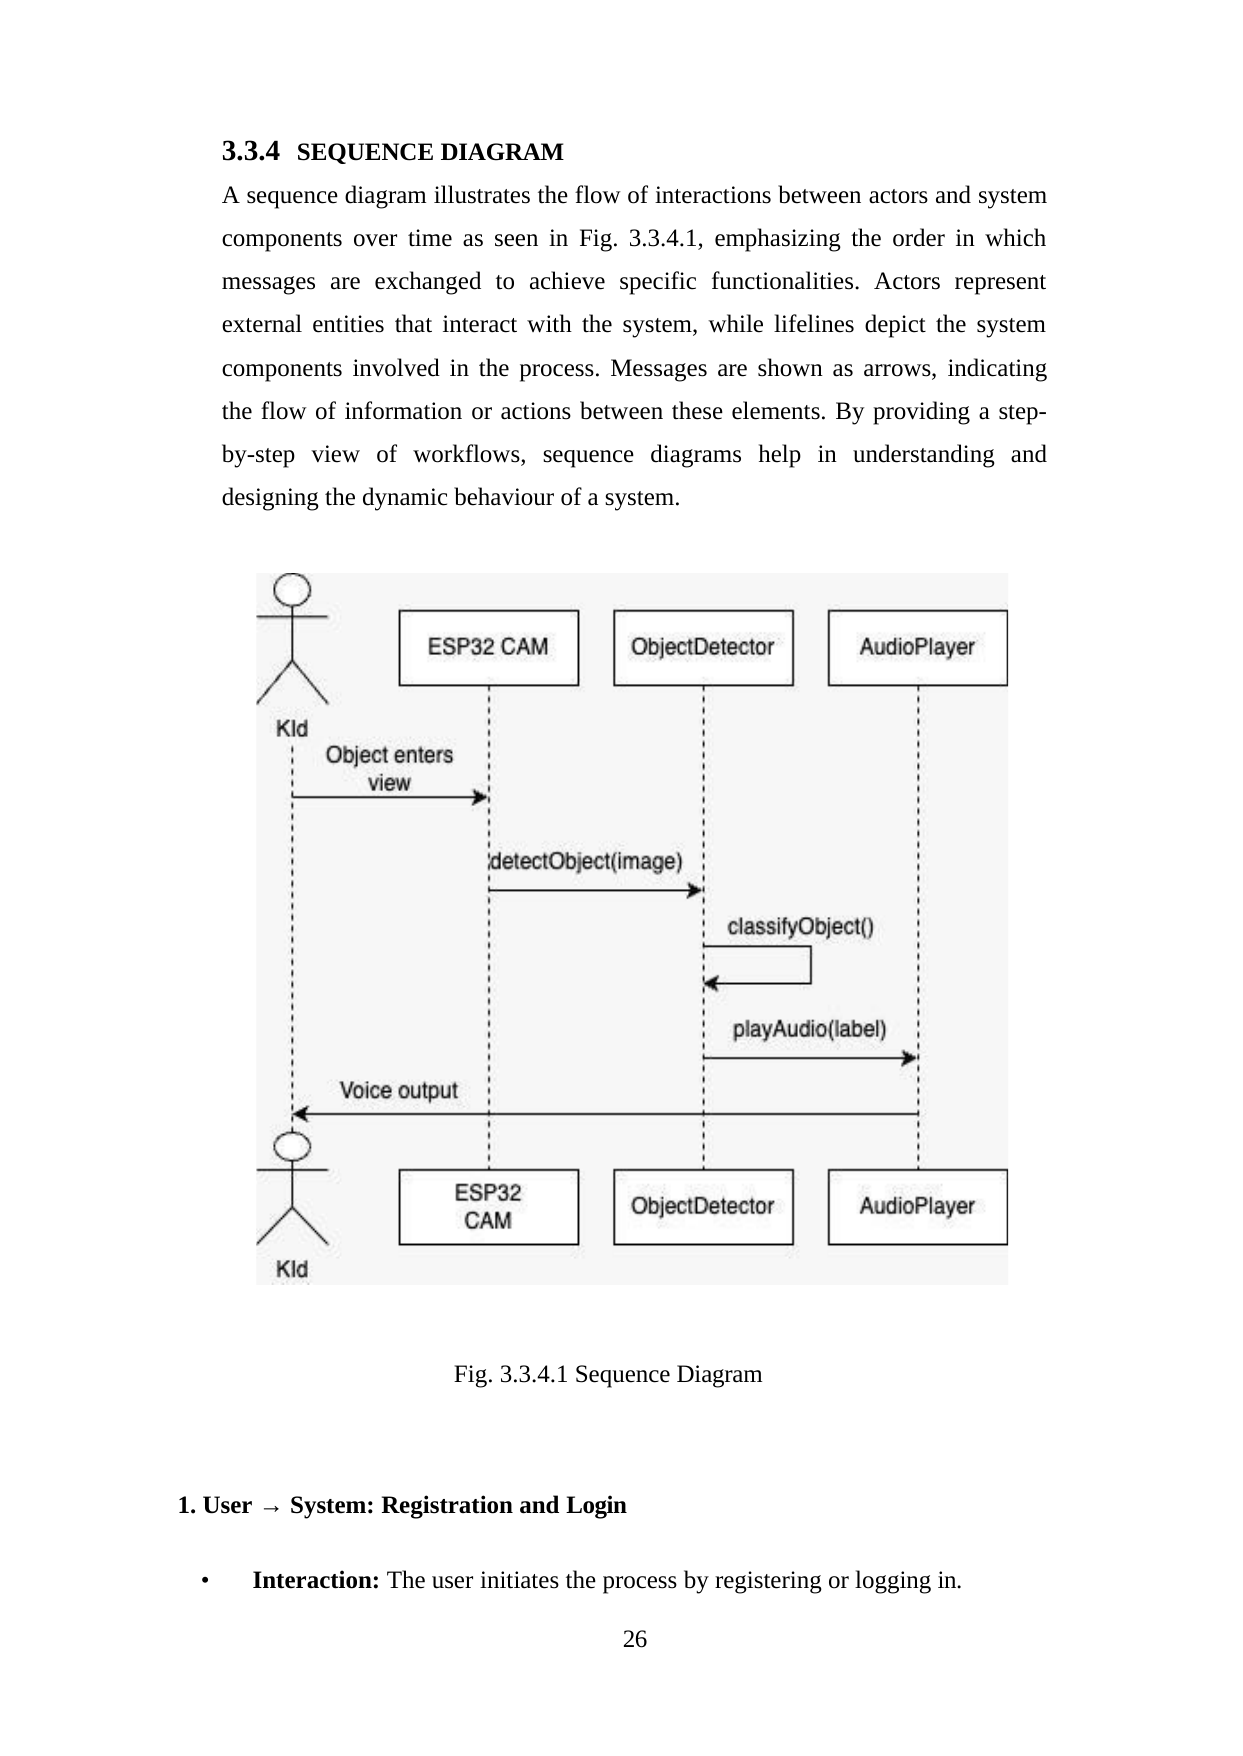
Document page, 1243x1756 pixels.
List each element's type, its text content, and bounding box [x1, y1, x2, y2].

subtitle User → System: Registration and Login [177, 1490, 1169, 1519]
text Fig. 3.3.4.1 Sequence Diagram [454, 1359, 1169, 1388]
picture [256, 573, 1009, 1285]
text A sequence diagram illustrates the flow of interactions between actors and system components over time as seen in Fig. 3.3.4.1, emphasizing the order in which messages are exchanged to achieve specific functionalities. Actors represent external entities that interact with the system, while lifelines depict the system components involved in the process. Messages are shown as arrows, indicating the flow of information or actions between these elements. By providing a step-by-step view of workflows, sequence diagrams help in understanding and designing the dynamic behaviour of a system. [222, 180, 1047, 511]
list Interaction: The user initiates the process by registering or logging in. [201, 1566, 1169, 1594]
subtitle SEQUENCE DIAGRAM [222, 133, 1169, 167]
